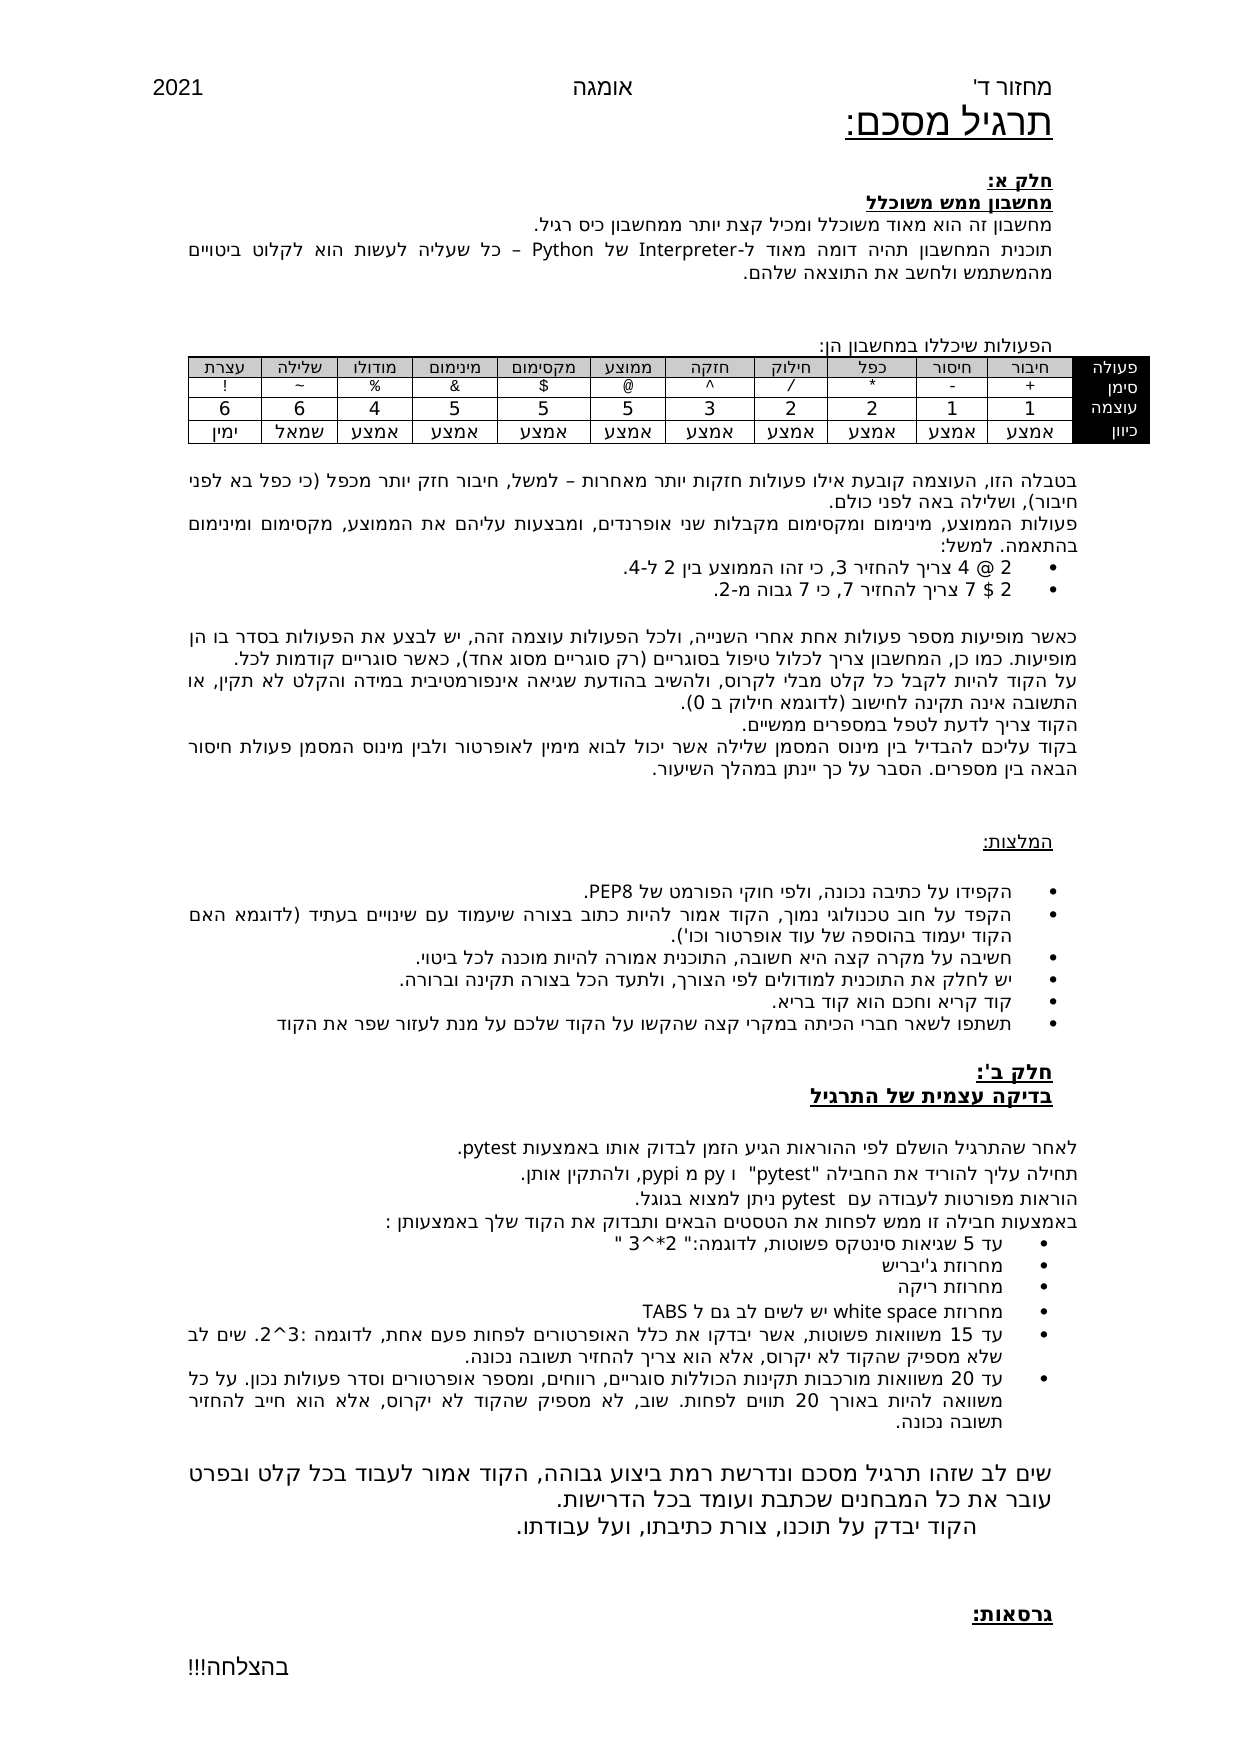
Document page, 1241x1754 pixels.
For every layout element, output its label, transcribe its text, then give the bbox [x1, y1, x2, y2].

text באמצעות חבילה זו ממש לפחות את הטסטים הבאים ותבדוק את הקוד שלך באמצעותן : [187, 1211, 1078, 1233]
list עד 5 שגיאות סינטקס פשוטות, לדוגמה:" 2*^3 " [187, 1233, 1041, 1255]
list מחרוזת ג'יבריש [187, 1255, 1041, 1277]
list עד 20 משוואות מורכבות תקינות הכוללות סוגריים, רווחים, ומספר אופרטורים וסדר פעולות נכון. על כל משוואה להיות באורך 20 תווים לפחות. שוב, לא מספיק שהקוד לא יקרוס, אלא הוא חייב להחזיר תשובה נכונה. [187, 1368, 1041, 1433]
table_cell 5 [498, 398, 590, 420]
subtitle מחשבון ממש משוכלל [187, 192, 1053, 214]
list יש לחלק את התוכנית למודולים לפי הצורך, ולתעד הכל בצורה תקינה וברורה. [187, 969, 1050, 991]
text הקוד יבדק על תוכנו, צורת כתיבתו, ועל עבודתו. [187, 1513, 978, 1540]
text לאחר שהתרגיל הושלם לפי ההוראות הגיע הזמן לבדוק אותו באמצעות pytest. [187, 1134, 1078, 1160]
table_header מודולו [338, 358, 412, 377]
table_header כפל [828, 358, 916, 377]
list קוד קריא וחכם הוא קוד בריא. [187, 991, 1050, 1013]
table_cell 2 [755, 398, 827, 420]
text המלצות: [187, 831, 1053, 852]
table_header פעולה [1073, 358, 1149, 377]
subtitle חלק א: [187, 171, 1053, 192]
table_cell אמצע [917, 421, 987, 443]
text בטבלה הזו, העוצמה קובעת אילו פעולות חזקות יותר מאחרות – למשל, חיבור חזק יותר מכפל (כי כפל בא לפני חיבור), ושלילה באה לפני כולם. [187, 470, 1078, 513]
table_cell ימין [189, 421, 261, 443]
text כאשר מופיעות מספר פעולות אחת אחרי השנייה, ולכל הפעולות עוצמה זהה, יש לבצע את הפעולות בסדר בו הן מופיעות. כמו כן, המחשבון צריך לכלול טיפול בסוגריים (רק סוגריים מסוג אחד), כאשר סוגריים קודמות לכל. [187, 626, 1078, 670]
table_cell עוצמה [1073, 398, 1149, 420]
table_cell $ [498, 378, 590, 397]
text גרסאות: [187, 1602, 1053, 1627]
table_cell כיוון [1073, 421, 1149, 443]
table_cell אמצע [755, 421, 827, 443]
table_cell 5 [413, 398, 497, 420]
text מחשבון זה הוא מאוד משוכלל ומכיל קצת יותר ממחשבון כיס רגיל. [187, 214, 1053, 236]
table_cell 1 [917, 398, 987, 420]
table_header חילוק [755, 358, 827, 377]
table_header חזקה [666, 358, 754, 377]
table_cell / [755, 378, 827, 397]
table_cell ^ [666, 378, 754, 397]
table_cell 4 [338, 398, 412, 420]
table_cell + [988, 378, 1072, 397]
table_header חיסור [917, 358, 987, 377]
text תוכנית המחשבון תהיה דומה מאוד ל-Interpreter של Python – כל שעליה לעשות הוא לקלוט ביטויים מהמשתמש ולחשב את התוצאה שלהם. [187, 236, 1053, 283]
table_cell 2 [828, 398, 916, 420]
text בקוד עליכם להבדיל בין מינוס המסמן שלילה אשר יכול לבוא מימין לאופרטור ולבין מינוס המסמן פעולת חיסור הבאה בין מספרים. הסבר על כך יינתן במהלך השיעור. [187, 736, 1078, 779]
table_cell * [828, 378, 916, 397]
table_cell 3 [666, 398, 754, 420]
list מחרוזת ריקה [187, 1277, 1041, 1298]
list תשתפו לשאר חברי הכיתה במקרי קצה שהקשו על הקוד שלכם על מנת לעזור שפר את הקוד [187, 1013, 1050, 1035]
table_cell ~ [262, 378, 337, 397]
table_cell אמצע [338, 421, 412, 443]
text חלק ב': [187, 1060, 1053, 1084]
list הקפידו על כתיבה נכונה, ולפי חוקי הפורמט של PEP8. [187, 878, 1050, 903]
table_cell 1 [988, 398, 1072, 420]
table_cell @ [591, 378, 665, 397]
table_cell 5 [591, 398, 665, 420]
text הוראות מפורטות לעבודה עם pytest ניתן למצוא בגוגל. [187, 1185, 1078, 1211]
list הקפד על חוב טכנולוגי נמוך, הקוד אמור להיות כתוב בצורה שיעמוד עם שינויים בעתיד (לדוגמא האם הקוד יעמוד בהוספה של עוד אופרטור וכו'). [187, 903, 1050, 947]
table_header מקסימום [498, 358, 590, 377]
table_cell ! [189, 378, 261, 397]
table_cell 6 [262, 398, 337, 420]
text פעולות הממוצע, מינימום ומקסימום מקבלות שני אופרנדים, ומבצעות עליהם את הממוצע, מקסימום ומינימום בהתאמה. למשל: [187, 513, 1078, 557]
list 2 @ 4 צריך להחזיר 3, כי זהו הממוצע בין 2 ל-4. [187, 557, 1050, 579]
table_header חיבור [988, 358, 1072, 377]
table_header ממוצע [591, 358, 665, 377]
table_cell שמאל [262, 421, 337, 443]
table_cell סימן [1073, 378, 1149, 397]
table_cell אמצע [498, 421, 590, 443]
table_cell אמצע [988, 421, 1072, 443]
list מחרוזת white space יש לשים לב גם ל TABS [187, 1298, 1041, 1324]
text הקוד צריך לדעת לטפל במספרים ממשיים. [187, 714, 1078, 736]
text תרגיל מסכם: [187, 100, 1053, 143]
text שים לב שזהו תרגיל מסכם ונדרשת רמת ביצוע גבוהה, הקוד אמור לעבוד בכל קלט ובפרט עובר את כל המבחנים שכתבת ועומד בכל הדרישות. [187, 1433, 1053, 1513]
text על הקוד להיות לקבל כל קלט מבלי לקרוס, ולהשיב בהודעת שגיאה אינפורמטיבית במידה והקלט לא תקין, או התשובה אינה תקינה לחישוב (לדוגמא חילוק ב 0). [187, 670, 1078, 714]
table_header עצרת [189, 358, 261, 377]
list עד 15 משוואות פשוטות, אשר יבדקו את כלל האופרטורים לפחות פעם אחת, לדוגמה :3^2. שים לב שלא מספיק שהקוד לא יקרוס, אלא הוא צריך להחזיר תשובה נכונה. [187, 1324, 1041, 1368]
list 2 $ 7 צריך להחזיר 7, כי 7 גבוה מ-2. [187, 579, 1050, 601]
text בדיקה עצמית של התרגיל [187, 1084, 1053, 1109]
list חשיבה על מקרה קצה היא חשובה, התוכנית אמורה להיות מוכנה לכל ביטוי. [187, 947, 1050, 969]
table_cell אמצע [413, 421, 497, 443]
table_header שלילה [262, 358, 337, 377]
text תחילה עליך להוריד את החבילה "pytest" ו py מ pypi, ולהתקין אותן. [187, 1160, 1078, 1185]
table_cell אמצע [591, 421, 665, 443]
table_cell 6 [189, 398, 261, 420]
text הפעולות שיכללו במחשבון הן: [187, 334, 1053, 356]
table_cell & [413, 378, 497, 397]
table_cell - [917, 378, 987, 397]
table_cell אמצע [828, 421, 916, 443]
table_cell אמצע [666, 421, 754, 443]
table_header מינימום [413, 358, 497, 377]
table_cell % [338, 378, 412, 397]
